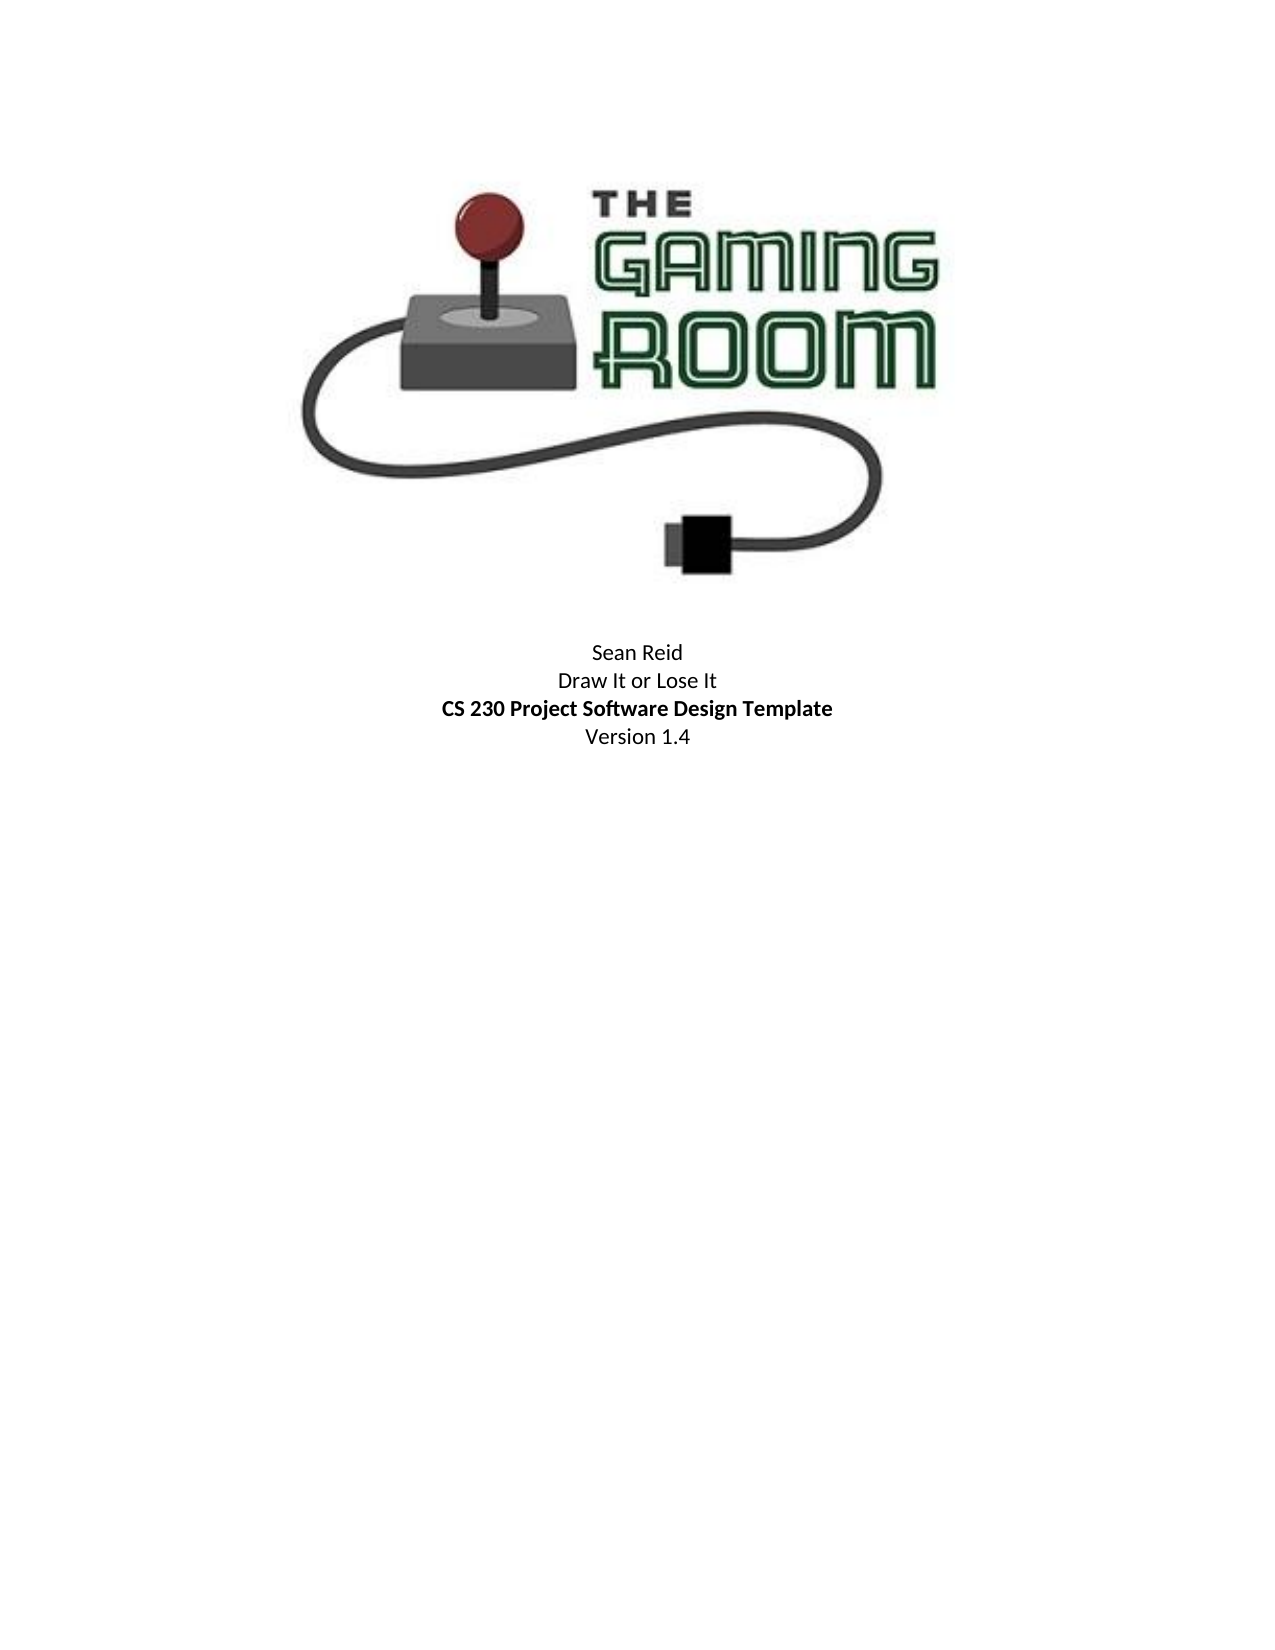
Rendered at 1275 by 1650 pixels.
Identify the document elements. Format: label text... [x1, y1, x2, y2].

picture [220, 150, 1055, 611]
text Version 1.4 [150, 722, 1125, 751]
title Sean Reid [150, 638, 1125, 666]
text Draw It or Lose It [150, 666, 1125, 694]
subtitle CS 230 Project Software Design Template [150, 694, 1125, 722]
